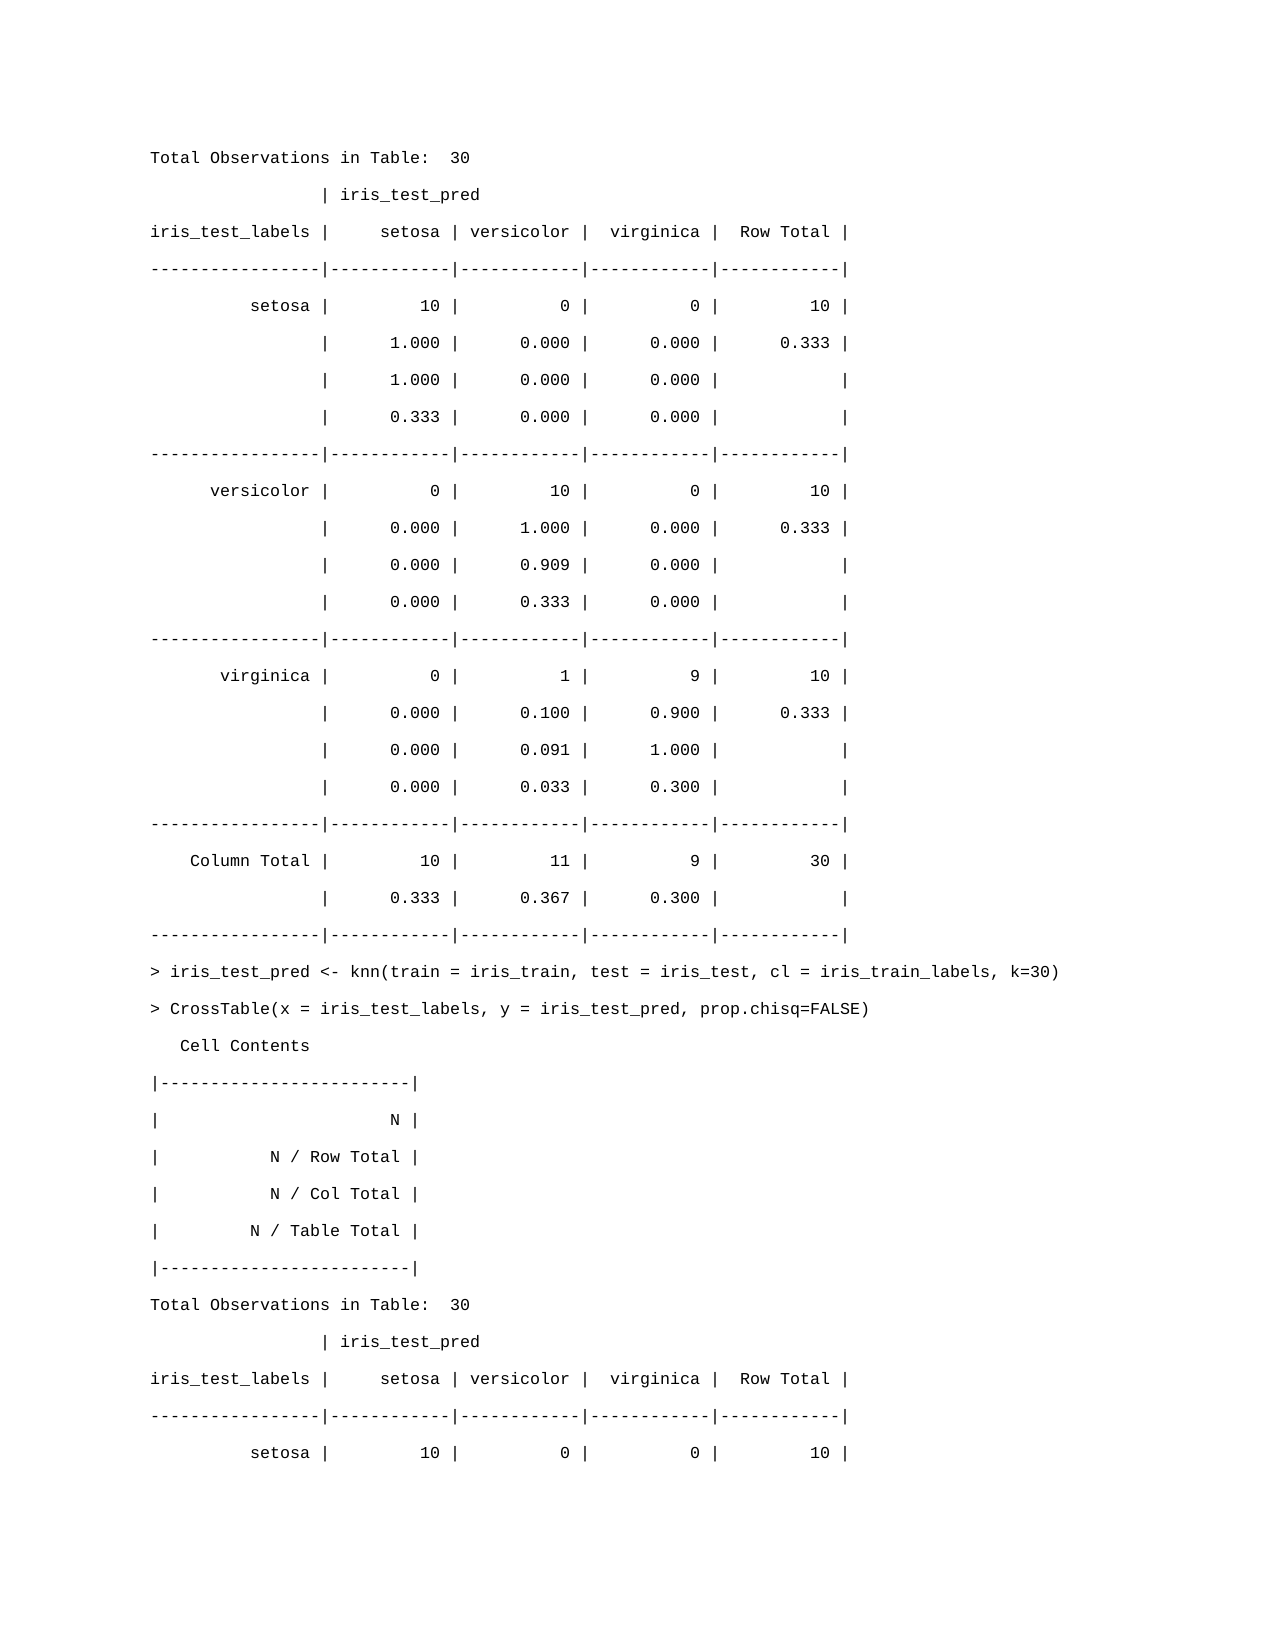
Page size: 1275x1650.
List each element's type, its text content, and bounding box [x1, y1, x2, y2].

text | 0.000 | 1.000 | 0.000 | 0.333 | [150, 520, 1125, 539]
text |-------------------------| [150, 1074, 1125, 1093]
text > CrossTable(x = iris_test_labels, y = iris_test_pred, prop.chisq=FALSE) [150, 1001, 1125, 1019]
text |-------------------------| [150, 1259, 1125, 1278]
text -----------------|------------|------------|------------|------------| [150, 631, 1125, 649]
text versicolor | 0 | 10 | 0 | 10 | [150, 483, 1125, 502]
text | N / Table Total | [150, 1222, 1125, 1241]
text Cell Contents [150, 1037, 1125, 1056]
text | 1.000 | 0.000 | 0.000 | 0.333 | [150, 335, 1125, 354]
text -----------------|------------|------------|------------|------------| [150, 927, 1125, 945]
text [150, 1407, 1125, 1426]
text | N | [150, 1111, 1125, 1130]
text setosa | 10 | 0 | 0 | 10 | [150, 1444, 1125, 1463]
text iris_test_labels | setosa | versicolor | virginica | Row Total | [150, 1370, 1125, 1389]
text | 1.000 | 0.000 | 0.000 | | [150, 372, 1125, 391]
text -----------------|------------|------------|------------|------------| [150, 261, 1125, 280]
text -----------------|------------|------------|------------|------------| [150, 816, 1125, 834]
text | 0.000 | 0.091 | 1.000 | | [150, 742, 1125, 761]
text | 0.000 | 0.909 | 0.000 | | [150, 557, 1125, 576]
text | iris_test_pred [150, 187, 1125, 206]
text setosa | 10 | 0 | 0 | 10 | [150, 298, 1125, 317]
text | 0.000 | 0.333 | 0.000 | | [150, 594, 1125, 613]
text | 0.333 | 0.000 | 0.000 | | [150, 409, 1125, 428]
text Total Observations in Table: 30 [150, 1296, 1125, 1315]
text -----------------|------------|------------|------------|------------| [150, 446, 1125, 465]
text | 0.000 | 0.100 | 0.900 | 0.333 | [150, 705, 1125, 723]
text Total Observations in Table: 30 [150, 150, 1125, 169]
text > iris_test_pred <- knn(train = iris_train, test = iris_test, cl = iris_train_labels, k=30) [150, 963, 1125, 982]
text | N / Col Total | [150, 1185, 1125, 1204]
text iris_test_labels | setosa | versicolor | virginica | Row Total | [150, 224, 1125, 243]
text | N / Row Total | [150, 1148, 1125, 1167]
text | iris_test_pred [150, 1333, 1125, 1352]
text virginica | 0 | 1 | 9 | 10 | [150, 668, 1125, 687]
text Column Total | 10 | 11 | 9 | 30 | [150, 853, 1125, 871]
text | 0.000 | 0.033 | 0.300 | | [150, 779, 1125, 797]
text | 0.333 | 0.367 | 0.300 | | [150, 889, 1125, 908]
